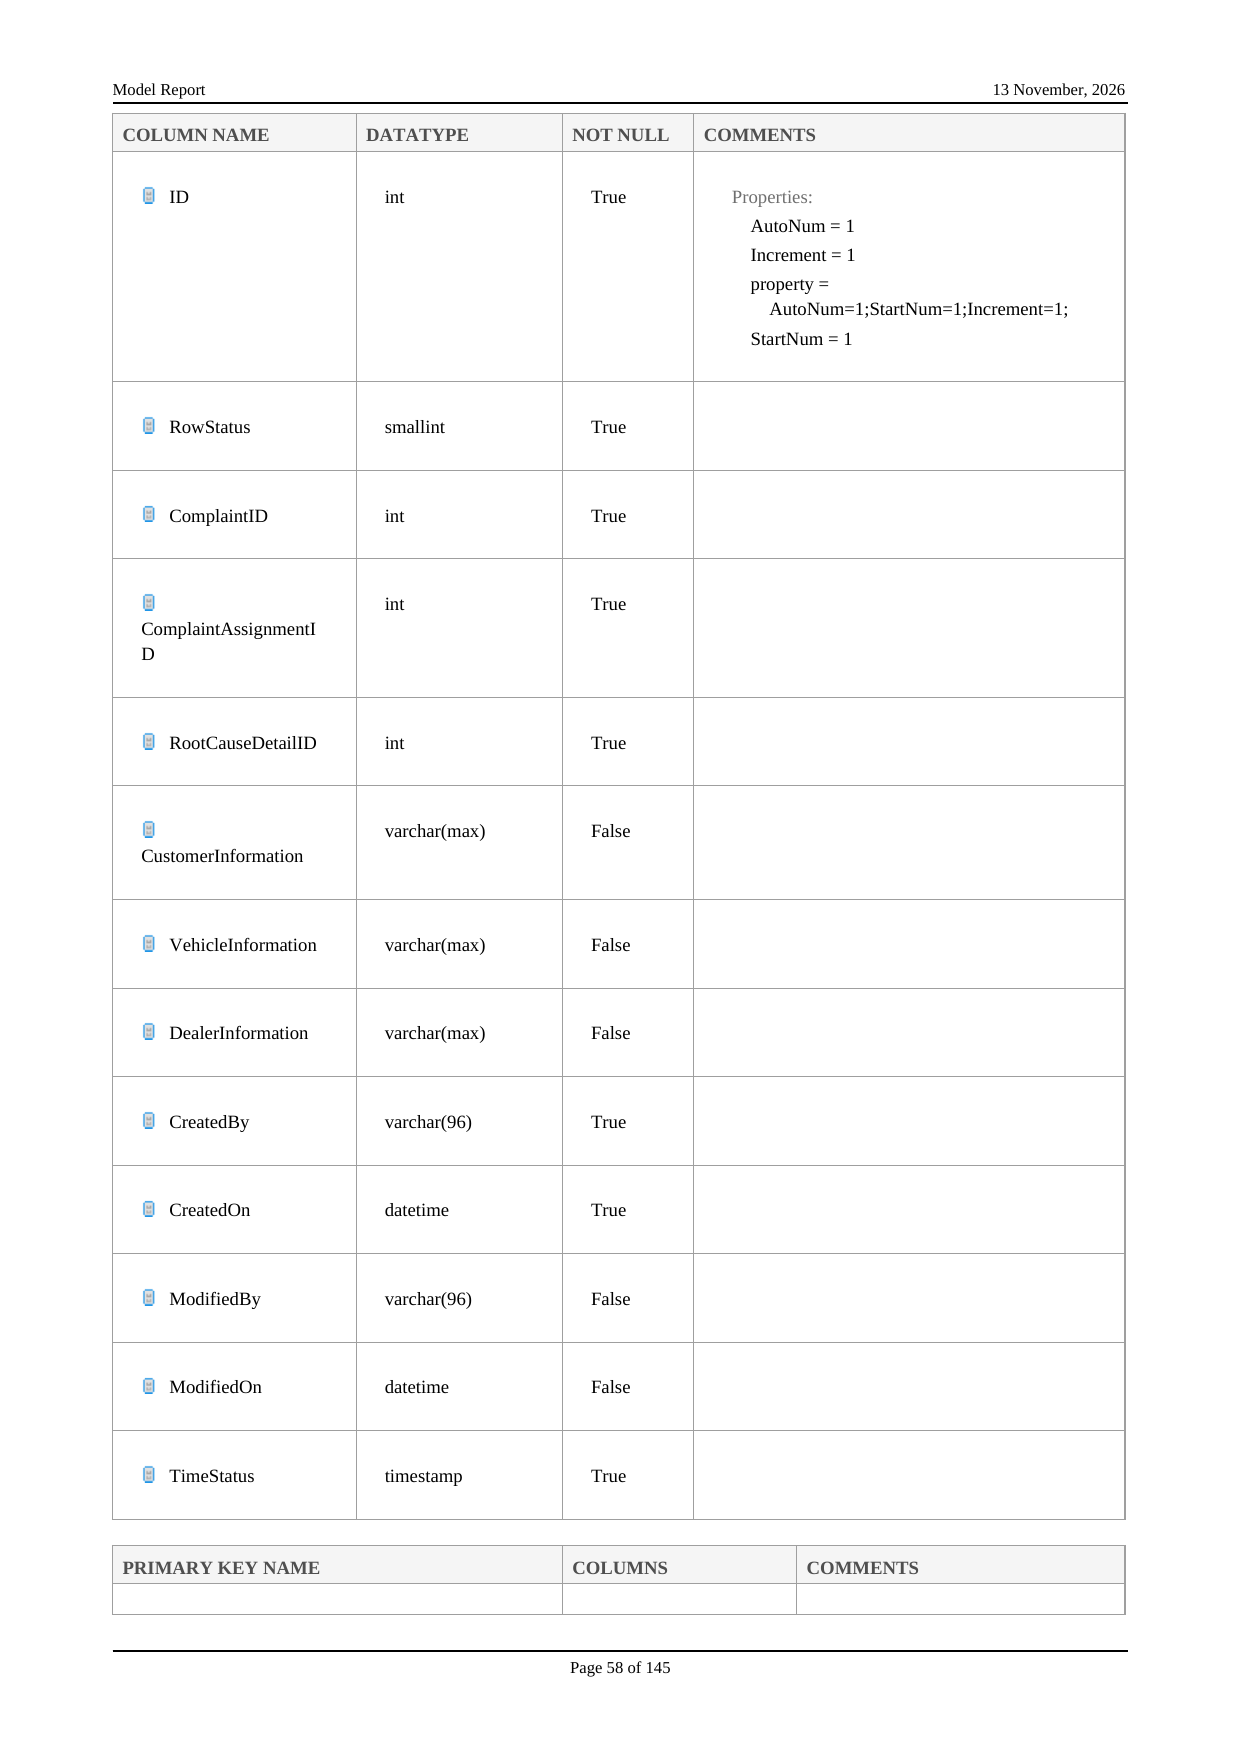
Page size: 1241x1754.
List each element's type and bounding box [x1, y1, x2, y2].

picture [141, 591, 160, 611]
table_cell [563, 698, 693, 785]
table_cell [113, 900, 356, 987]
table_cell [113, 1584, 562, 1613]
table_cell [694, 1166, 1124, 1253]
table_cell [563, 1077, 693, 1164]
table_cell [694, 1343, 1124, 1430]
picture [141, 184, 160, 204]
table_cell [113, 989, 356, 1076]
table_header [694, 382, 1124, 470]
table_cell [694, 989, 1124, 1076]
picture [141, 932, 160, 952]
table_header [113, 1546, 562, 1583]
picture [141, 818, 160, 838]
picture [141, 730, 160, 750]
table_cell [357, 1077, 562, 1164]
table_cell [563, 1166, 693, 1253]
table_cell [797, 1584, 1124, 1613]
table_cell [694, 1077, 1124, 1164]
picture [141, 1021, 160, 1040]
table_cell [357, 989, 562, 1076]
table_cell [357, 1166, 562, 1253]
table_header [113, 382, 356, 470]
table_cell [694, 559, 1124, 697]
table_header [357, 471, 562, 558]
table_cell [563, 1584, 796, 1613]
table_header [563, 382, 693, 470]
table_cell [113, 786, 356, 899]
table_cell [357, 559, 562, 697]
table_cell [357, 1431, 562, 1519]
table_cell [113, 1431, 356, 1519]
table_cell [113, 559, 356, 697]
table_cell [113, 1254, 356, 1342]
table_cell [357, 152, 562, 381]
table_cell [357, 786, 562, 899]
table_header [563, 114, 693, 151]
picture [141, 1286, 160, 1306]
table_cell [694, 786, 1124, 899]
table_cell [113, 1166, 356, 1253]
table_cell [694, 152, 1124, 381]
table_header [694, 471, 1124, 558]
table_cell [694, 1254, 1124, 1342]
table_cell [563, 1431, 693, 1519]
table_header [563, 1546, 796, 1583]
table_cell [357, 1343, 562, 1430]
picture [141, 414, 160, 434]
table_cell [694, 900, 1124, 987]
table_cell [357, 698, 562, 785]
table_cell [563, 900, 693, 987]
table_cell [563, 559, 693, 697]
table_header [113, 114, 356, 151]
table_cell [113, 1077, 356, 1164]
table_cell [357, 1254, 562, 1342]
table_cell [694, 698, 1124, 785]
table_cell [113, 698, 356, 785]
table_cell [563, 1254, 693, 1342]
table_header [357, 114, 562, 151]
picture [141, 1109, 160, 1129]
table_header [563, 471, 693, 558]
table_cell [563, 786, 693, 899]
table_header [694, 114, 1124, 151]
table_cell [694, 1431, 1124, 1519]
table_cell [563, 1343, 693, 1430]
picture [141, 503, 160, 522]
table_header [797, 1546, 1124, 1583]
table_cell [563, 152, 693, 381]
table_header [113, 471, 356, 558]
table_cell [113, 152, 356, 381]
picture [141, 1198, 160, 1217]
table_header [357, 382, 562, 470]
picture [141, 1375, 160, 1394]
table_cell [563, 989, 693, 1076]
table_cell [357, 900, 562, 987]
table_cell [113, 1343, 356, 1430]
picture [141, 1463, 160, 1483]
